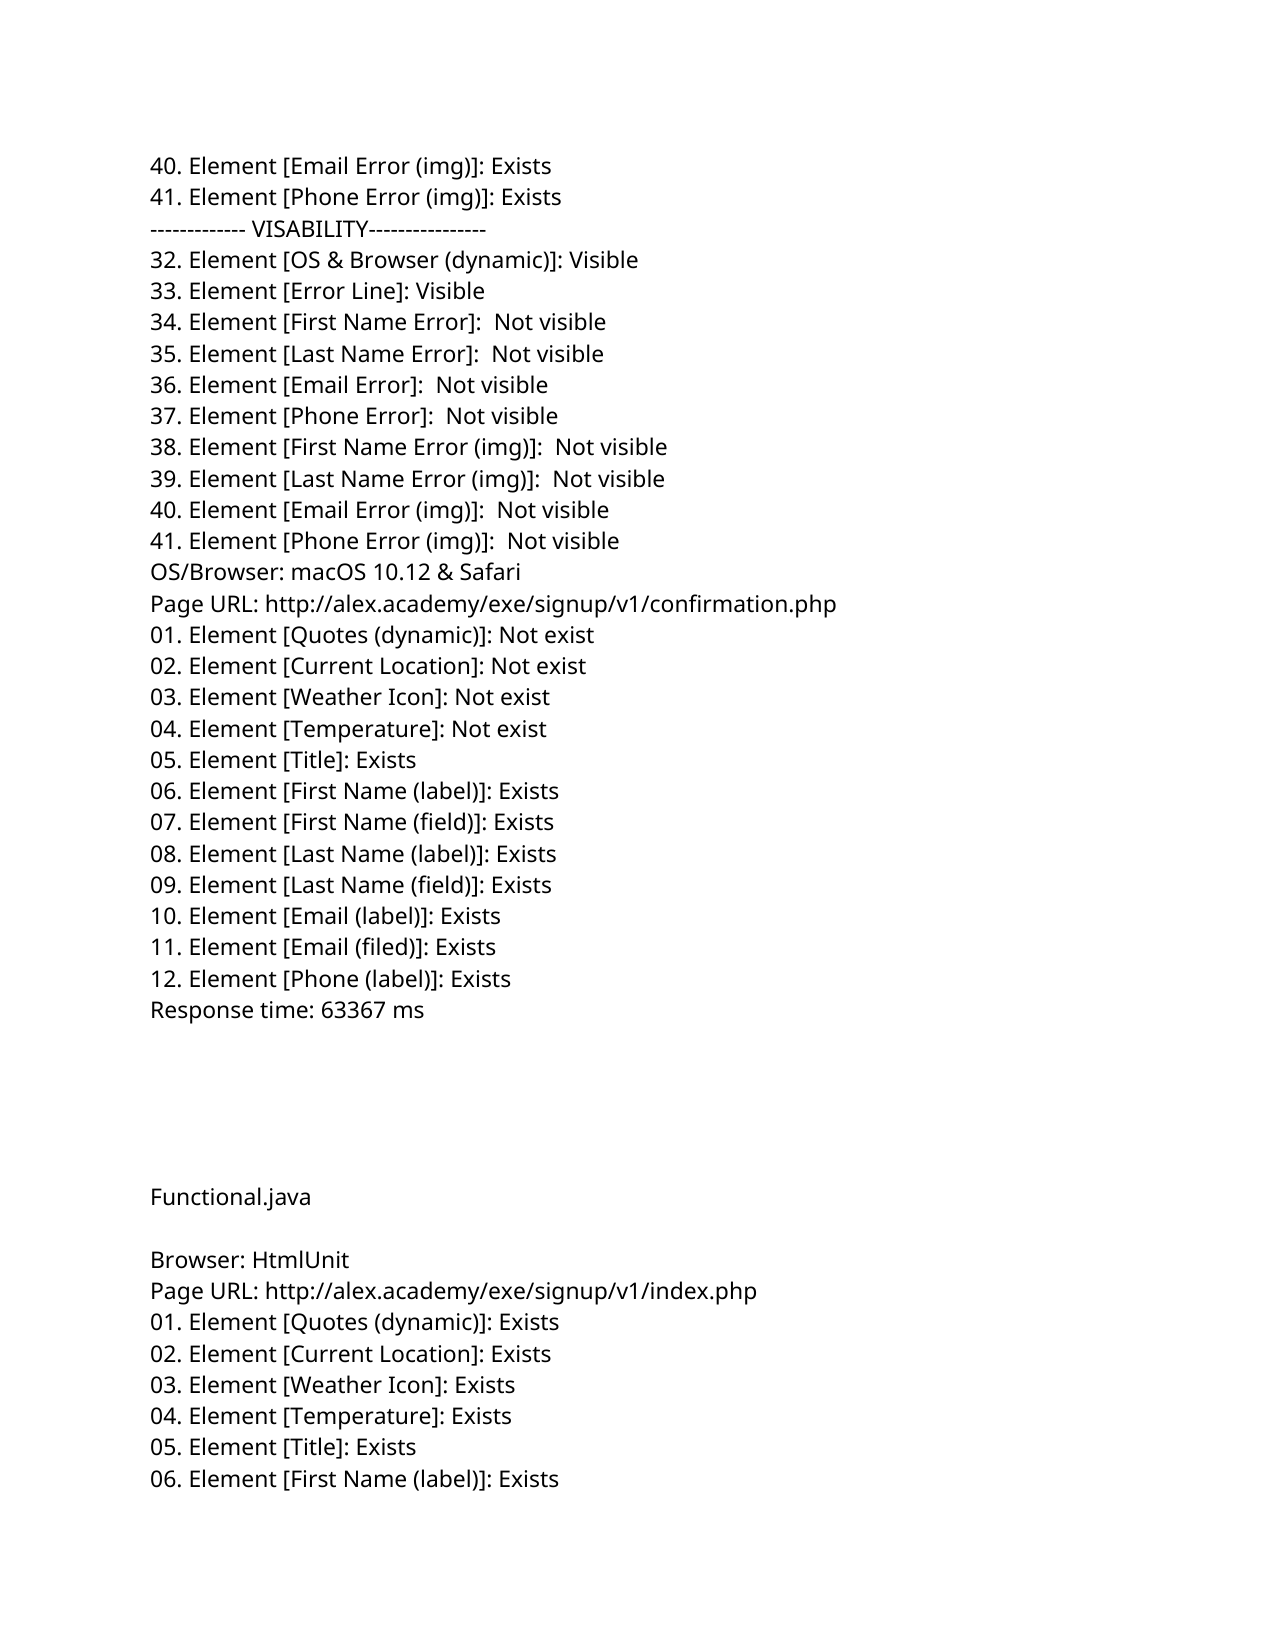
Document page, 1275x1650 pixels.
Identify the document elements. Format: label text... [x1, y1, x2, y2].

text 05. Element [Title]: Exists [150, 1431, 1125, 1462]
text 11. Element [Email (filed)]: Exists [150, 931, 1125, 962]
text 01. Element [Quotes (dynamic)]: Exists [150, 1306, 1125, 1337]
text OS/Browser: macOS 10.12 & Safari [150, 556, 1125, 587]
text ------------- VISABILITY---------------- [150, 212, 1125, 244]
text 03. Element [Weather Icon]: Not exist [150, 681, 1125, 712]
text 39. Element [Last Name Error (img)]: Not visible [150, 462, 1125, 494]
text 32. Element [OS & Browser (dynamic)]: Visible [150, 244, 1125, 275]
text 07. Element [First Name (field)]: Exists [150, 806, 1125, 837]
text 38. Element [First Name Error (img)]: Not visible [150, 431, 1125, 462]
text 02. Element [Current Location]: Not exist [150, 650, 1125, 681]
text 36. Element [Email Error]: Not visible [150, 369, 1125, 400]
text 06. Element [First Name (label)]: Exists [150, 775, 1125, 806]
text 01. Element [Quotes (dynamic)]: Not exist [150, 619, 1125, 650]
text Page URL: http://alex.academy/exe/signup/v1/confirmation.php [150, 587, 1125, 619]
text 12. Element [Phone (label)]: Exists [150, 962, 1125, 994]
text 05. Element [Title]: Exists [150, 744, 1125, 775]
text 33. Element [Error Line]: Visible [150, 275, 1125, 306]
text 10. Element [Email (label)]: Exists [150, 900, 1125, 931]
text 41. Element [Phone Error (img)]: Exists [150, 181, 1125, 212]
text 03. Element [Weather Icon]: Exists [150, 1369, 1125, 1400]
text 04. Element [Temperature]: Exists [150, 1400, 1125, 1431]
text 04. Element [Temperature]: Not exist [150, 712, 1125, 744]
text 35. Element [Last Name Error]: Not visible [150, 337, 1125, 369]
text Response time: 63367 ms [150, 994, 1125, 1025]
text 40. Element [Email Error (img)]: Exists [150, 150, 1125, 181]
text 37. Element [Phone Error]: Not visible [150, 400, 1125, 431]
text Browser: HtmlUnit [150, 1244, 1125, 1275]
text 08. Element [Last Name (label)]: Exists [150, 837, 1125, 869]
text 06. Element [First Name (label)]: Exists [150, 1462, 1125, 1494]
text Functional.java [150, 1181, 1125, 1212]
text 09. Element [Last Name (field)]: Exists [150, 869, 1125, 900]
text 41. Element [Phone Error (img)]: Not visible [150, 525, 1125, 556]
text 40. Element [Email Error (img)]: Not visible [150, 494, 1125, 525]
text Page URL: http://alex.academy/exe/signup/v1/index.php [150, 1275, 1125, 1306]
text 34. Element [First Name Error]: Not visible [150, 306, 1125, 337]
text 02. Element [Current Location]: Exists [150, 1337, 1125, 1369]
